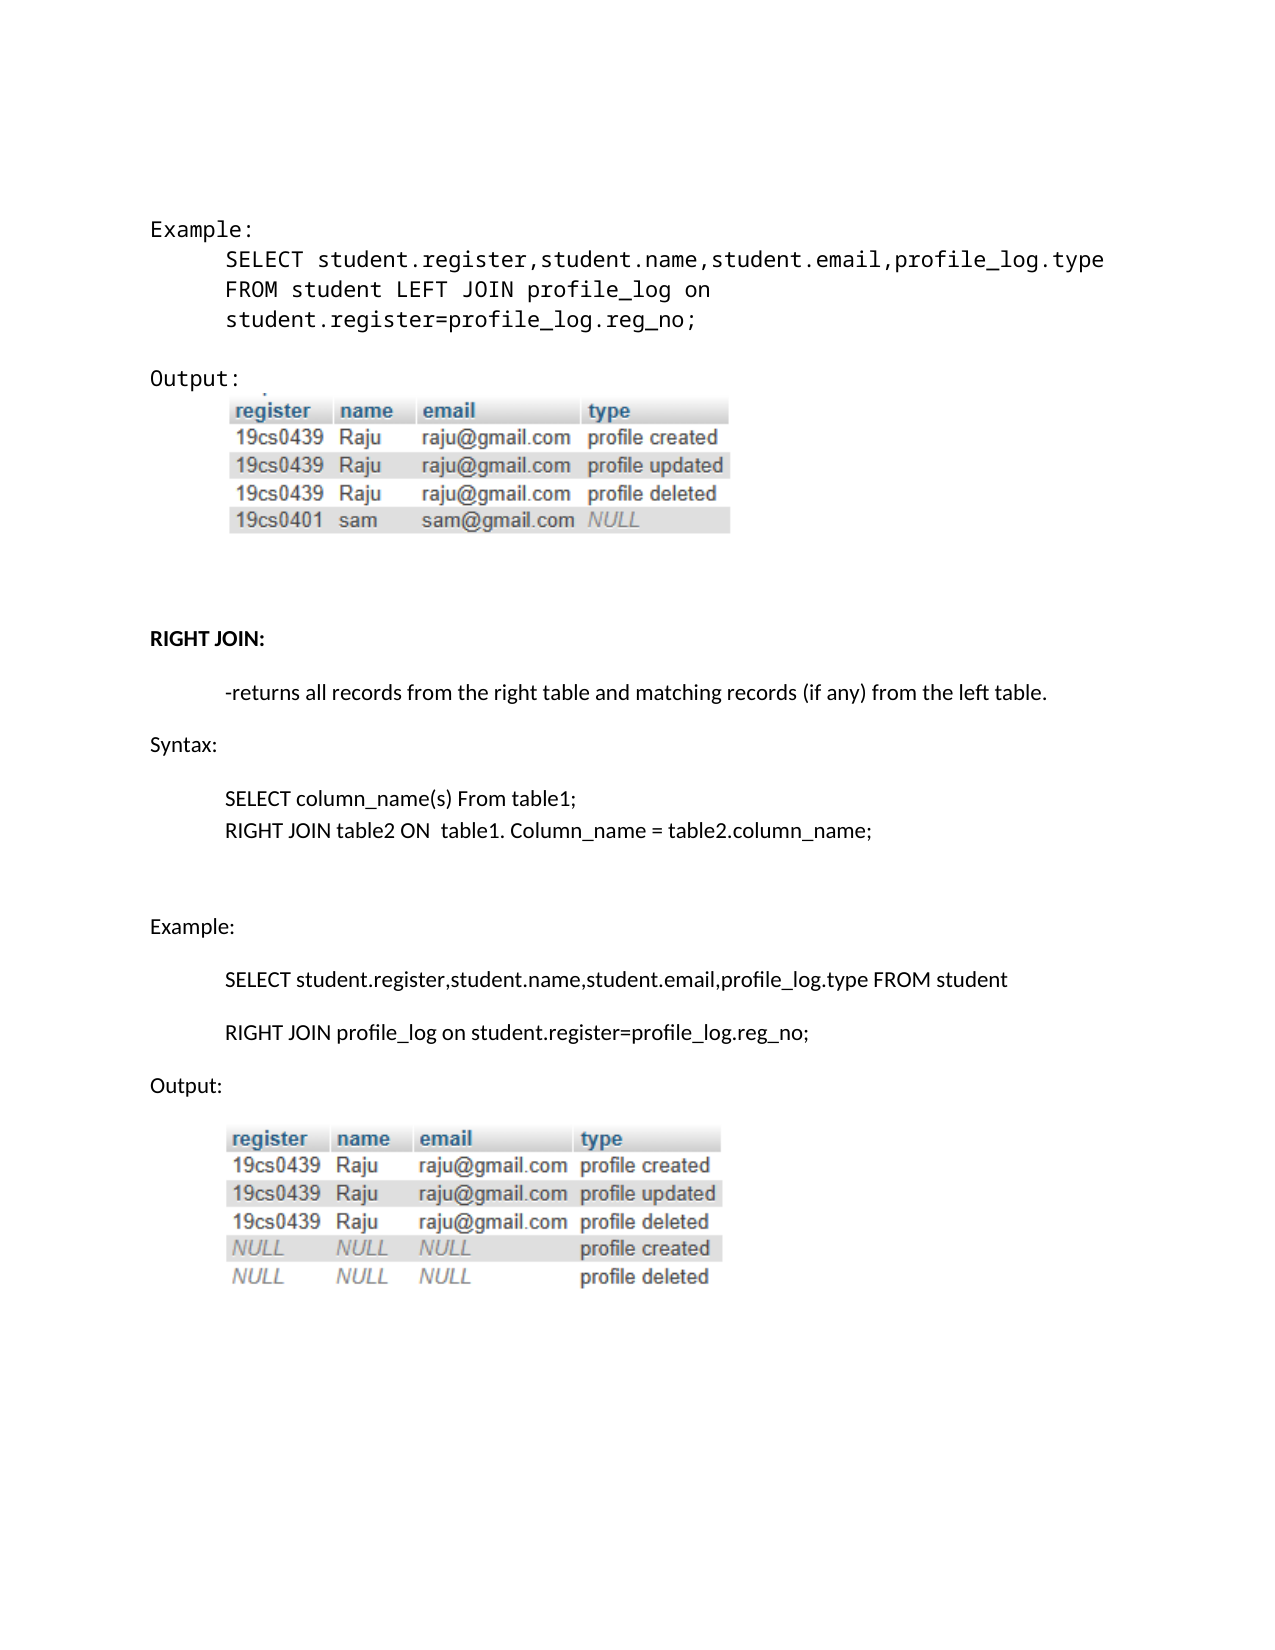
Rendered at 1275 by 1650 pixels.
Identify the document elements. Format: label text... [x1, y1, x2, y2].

text RIGHT JOIN: [150, 624, 1125, 653]
text RIGHT JOIN table2 ON table1. Column_name = table2.column_name; [150, 816, 1125, 844]
text SELECT student.register,student.name,student.email,profile_log.type FROM student [150, 965, 1125, 993]
text FROM student LEFT JOIN profile_log on [150, 274, 1125, 304]
picture [225, 1124, 753, 1306]
text -returns all records from the right table and matching records (if any) from the left table. [150, 678, 1125, 706]
text Output: [150, 1071, 1125, 1099]
picture [225, 393, 768, 565]
text student.register=profile_log.reg_no; [150, 304, 1125, 333]
text Example: [150, 912, 1125, 940]
text RIGHT JOIN profile_log on student.register=profile_log.reg_no; [150, 1018, 1125, 1046]
text SELECT student.register,student.name,student.email,profile_log.type [150, 244, 1125, 274]
text Example: [150, 214, 1125, 244]
text Output: [150, 363, 1125, 393]
text Syntax: [150, 731, 1125, 759]
text SELECT column_name(s) From table1; [150, 784, 1125, 812]
